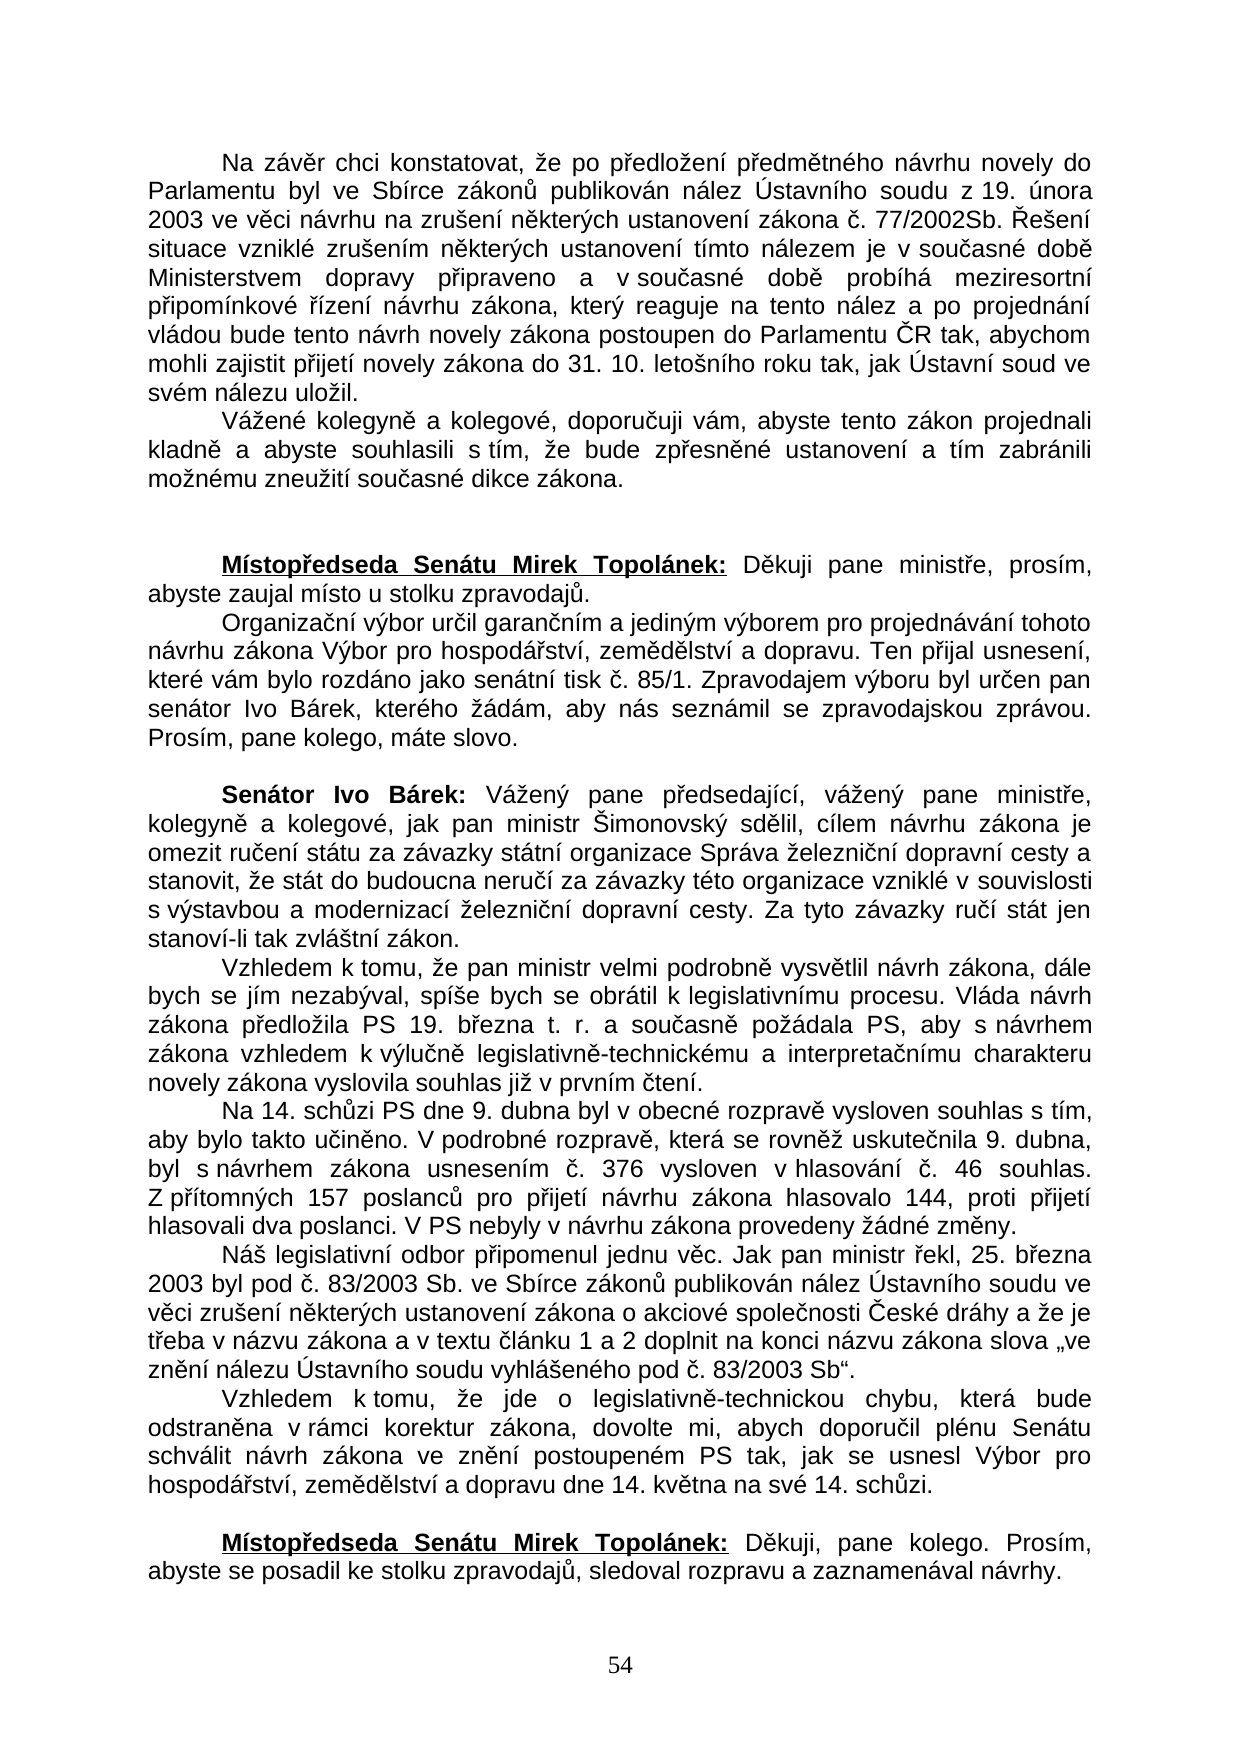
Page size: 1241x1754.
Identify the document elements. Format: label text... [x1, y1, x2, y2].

text Na 14. schůzi PS dne 9. dubna byl v obecné rozpravě vysloven souhlas s tím, aby bylo takto učiněno. V podrobné rozpravě, která se rovněž uskutečnila 9. dubna, byl s návrhem zákona usnesením č. 376 vysloven v hlasování č. 46 souhlas. Z přítomných 157 poslanců pro přijetí návrhu zákona hlasovalo 144, proti přijetí hlasovali dva poslanci. V PS nebyly v návrhu zákona provedeny žádné změny. [148, 1096, 1093, 1240]
text Vážené kolegyně a kolegové, doporučuji vám, abyste tento zákon projednali kladně a abyste souhlasili s tím, že bude zpřesněné ustanovení a tím zabránili možnému zneužití současné dikce zákona. [148, 406, 1093, 493]
text Náš legislativní odbor připomenul jednu věc. Jak pan ministr řekl, 25. března 2003 byl pod č. 83/2003 Sb. ve Sbírce zákonů publikován nález Ústavního soudu ve věci zrušení některých ustanovení zákona o akciové společnosti České dráhy a že je třeba v názvu zákona a v textu článku 1 a 2 doplnit na konci názvu zákona slova „ve znění nálezu Ústavního soudu vyhlášeného pod č. 83/2003 Sb“. [148, 1240, 1093, 1384]
text Místopředseda Senátu Mirek Topolánek: Děkuji pane ministře, prosím, abyste zaujal místo u stolku zpravodajů. [148, 550, 1093, 608]
text Vzhledem k tomu, že pan ministr velmi podrobně vysvětlil návrh zákona, dále bych se jím nezabýval, spíše bych se obrátil k legislativnímu procesu. Vláda návrh zákona předložila PS 19. března t. r. a současně požádala PS, aby s návrhem zákona vzhledem k výlučně legislativně-technickému a interpretačnímu charakteru novely zákona vyslovila souhlas již v prvním čtení. [148, 953, 1093, 1096]
text Místopředseda Senátu Mirek Topolánek: Děkuji, pane kolego. Prosím, abyste se posadil ke stolku zpravodajů, sledoval rozpravu a zaznamenával návrhy. [148, 1528, 1093, 1585]
text Na závěr chci konstatovat, že po předložení předmětného návrhu novely do Parlamentu byl ve Sbírce zákonů publikován nález Ústavního soudu z 19. února 2003 ve věci návrhu na zrušení některých ustanovení zákona č. 77/2002Sb. Řešení situace vzniklé zrušením některých ustanovení tímto nálezem je v současné době Ministerstvem dopravy připraveno a v současné době probíhá meziresortní připomínkové řízení návrhu zákona, který reaguje na tento nález a po projednání vládou bude tento návrh novely zákona postoupen do Parlamentu ČR tak, abychom mohli zajistit přijetí novely zákona do 31. 10. letošního roku tak, jak Ústavní soud ve svém nálezu uložil. [148, 148, 1093, 406]
text Organizační výbor určil garančním a jediným výborem pro projednávání tohoto návrhu zákona Výbor pro hospodářství, zemědělství a dopravu. Ten přijal usnesení, které vám bylo rozdáno jako senátní tisk č. 85/1. Zpravodajem výboru byl určen pan senátor Ivo Bárek, kterého žádám, aby nás seznámil se zpravodajskou zprávou. Prosím, pane kolego, máte slovo. [148, 608, 1093, 751]
text Vzhledem k tomu, že jde o legislativně-technickou chybu, která bude odstraněna v rámci korektur zákona, dovolte mi, abych doporučil plénu Senátu schválit návrh zákona ve znění postoupeném PS tak, jak se usnesl Výbor pro hospodářství, zemědělství a dopravu dne 14. května na své 14. schůzi. [148, 1384, 1093, 1499]
text Senátor Ivo Bárek: Vážený pane předsedající, vážený pane ministře, kolegyně a kolegové, jak pan ministr Šimonovský sdělil, cílem návrhu zákona je omezit ručení státu za závazky státní organizace Správa železniční dopravní cesty a stanovit, že stát do budoucna neručí za závazky této organizace vzniklé v souvislosti s výstavbou a modernizací železniční dopravní cesty. Za tyto závazky ručí stát jen stanoví-li tak zvláštní zákon. [148, 780, 1093, 953]
